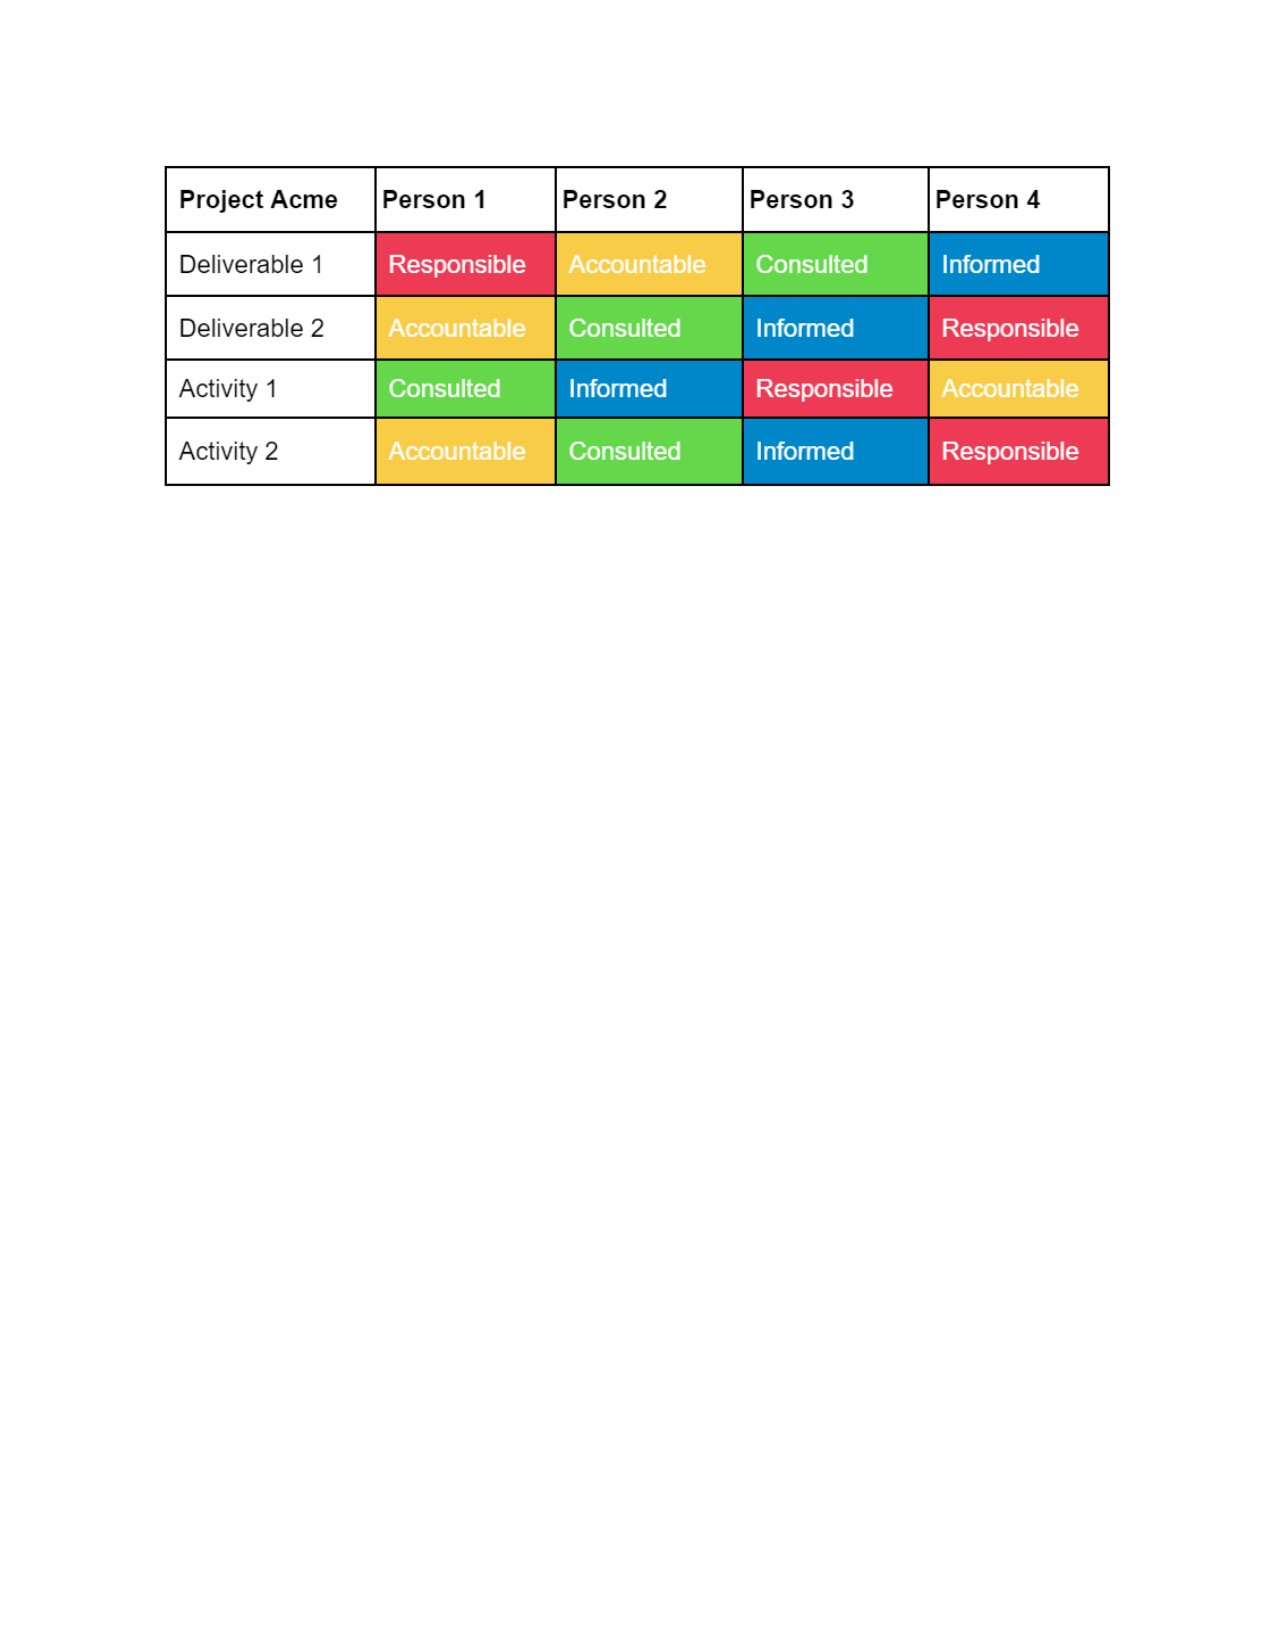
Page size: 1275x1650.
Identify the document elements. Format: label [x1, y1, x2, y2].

picture [150, 150, 1125, 502]
